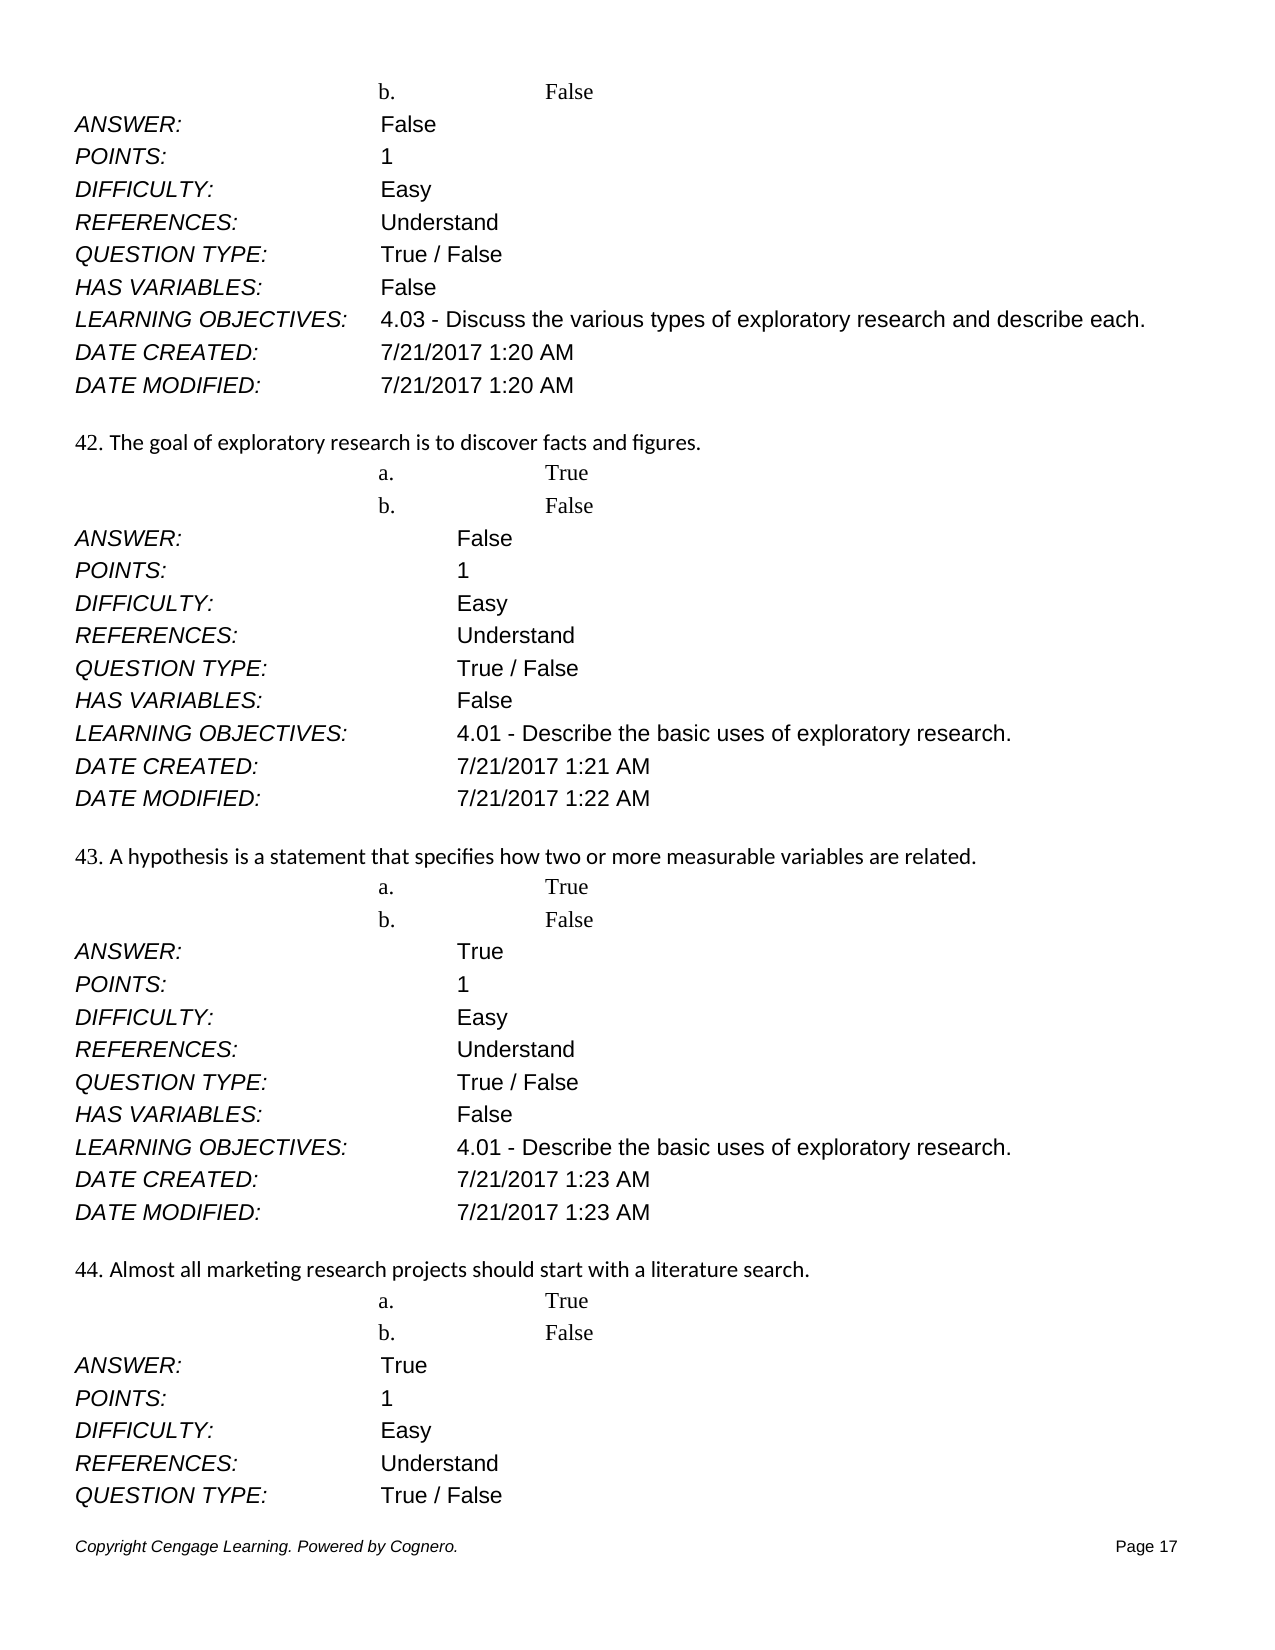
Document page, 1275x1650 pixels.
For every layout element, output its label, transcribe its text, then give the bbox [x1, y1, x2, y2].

table_header 42. The goal of exploratory research is to discover facts and figures. [75, 428, 1200, 815]
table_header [75, 75, 1200, 401]
table_header 43. A hypothesis is a statement that specifies how two or more measurable variables are related. [75, 842, 1200, 1229]
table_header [75, 1256, 1200, 1512]
